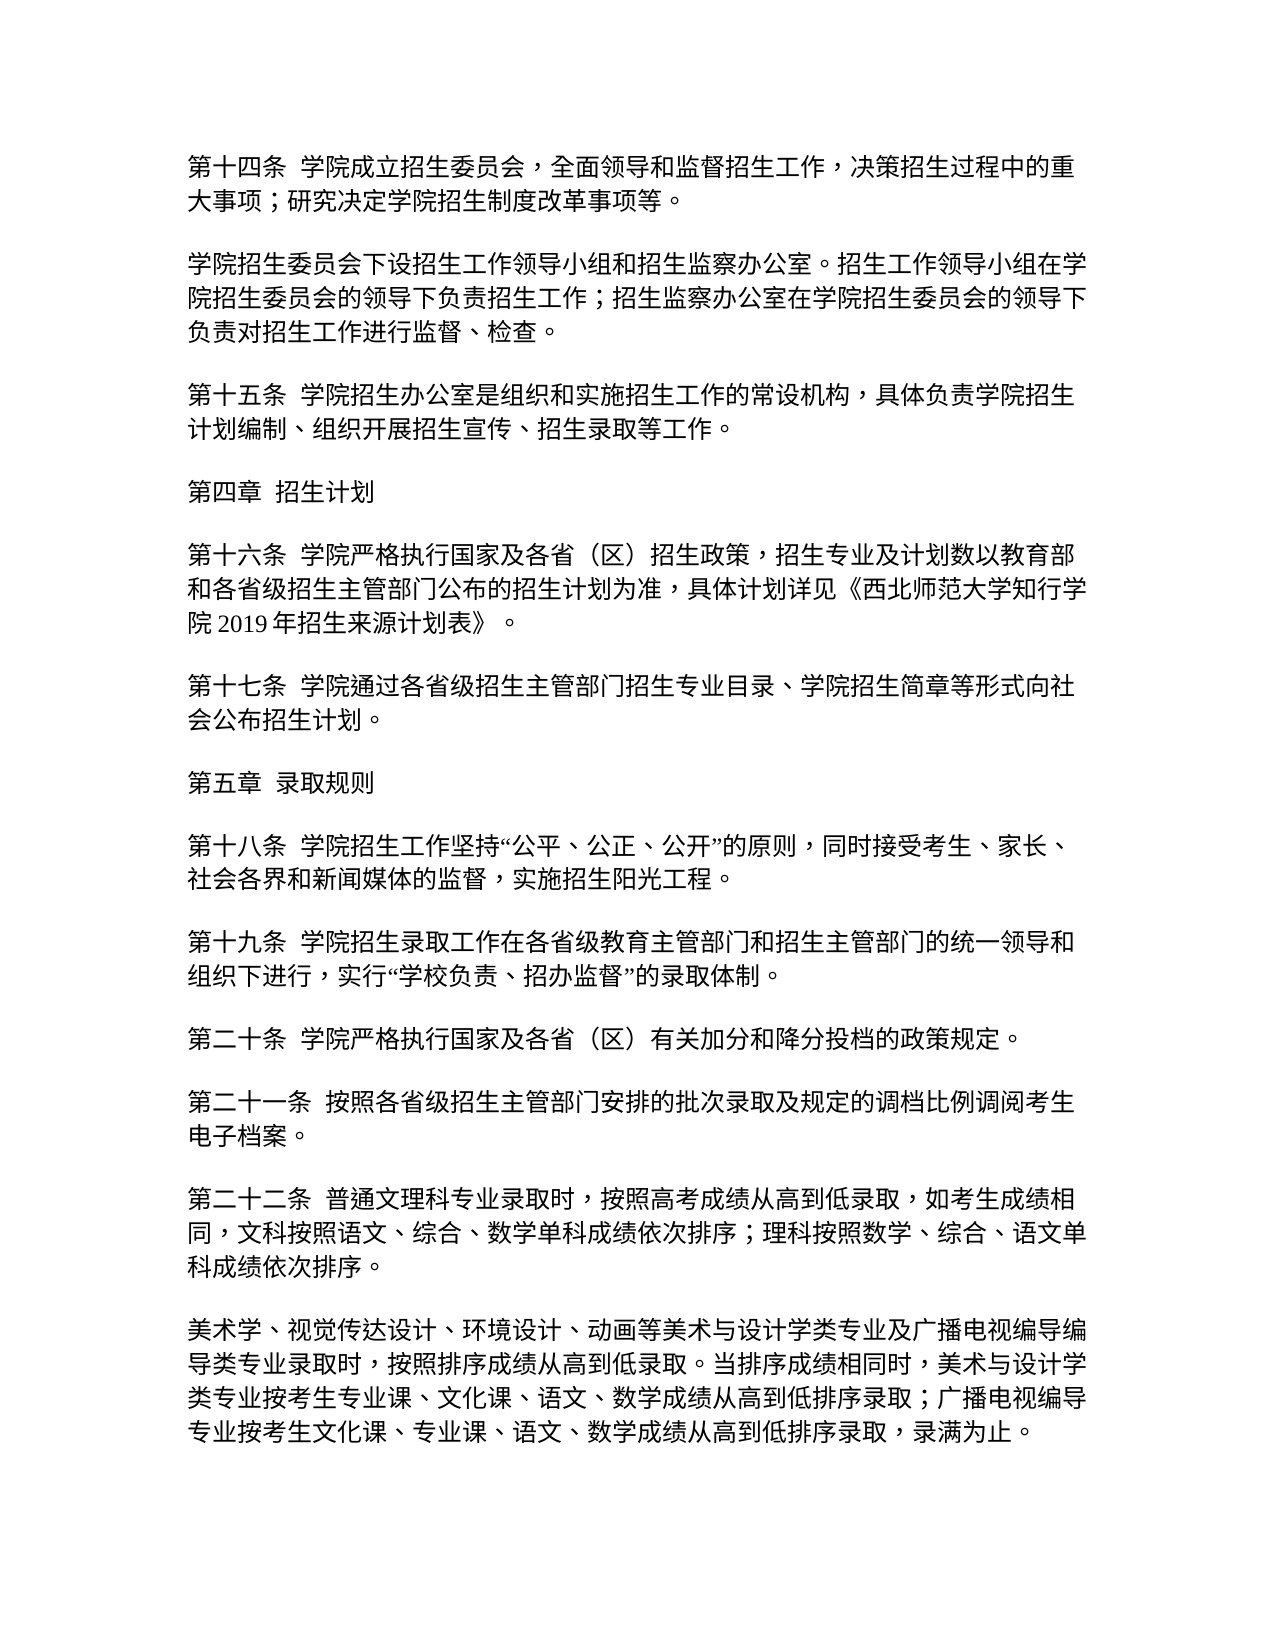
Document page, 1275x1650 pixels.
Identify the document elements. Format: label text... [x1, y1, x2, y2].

text 第十四条 学院成立招生委员会，全面领导和监督招生工作，决策招生过程中的重大事项；研究决定学院招生制度改革事项等。 [187, 150, 1087, 218]
text 第十九条 学院招生录取工作在各省级教育主管部门和招生主管部门的统一领导和组织下进行，实行“学校负责、招办监督”的录取体制。 [187, 925, 1087, 993]
text 第二十二条 普通文理科专业录取时，按照高考成绩从高到低录取，如考生成绩相同，文科按照语文、综合、数学单科成绩依次排序；理科按照数学、综合、语文单科成绩依次排序。 [187, 1182, 1087, 1284]
text 第二十一条 按照各省级招生主管部门安排的批次录取及规定的调档比例调阅考生电子档案。 [187, 1085, 1087, 1153]
text 第二十条 学院严格执行国家及各省（区）有关加分和降分投档的政策规定。 [187, 1022, 1087, 1056]
text 第十七条 学院通过各省级招生主管部门招生专业目录、学院招生简章等形式向社会公布招生计划。 [187, 668, 1087, 737]
text 第五章 录取规则 [187, 765, 1087, 799]
text 美术学、视觉传达设计、环境设计、动画等美术与设计学类专业及广播电视编导编导类专业录取时，按照排序成绩从高到低录取。当排序成绩相同时，美术与设计学类专业按考生专业课、文化课、语文、数学成绩从高到低排序录取；广播电视编导专业按考生文化课、专业课、语文、数学成绩从高到低排序录取，录满为止。 [187, 1312, 1087, 1449]
text 第四章 招生计划 [187, 475, 1087, 509]
text 学院招生委员会下设招生工作领导小组和招生监察办公室。招生工作领导小组在学院招生委员会的领导下负责招生工作；招生监察办公室在学院招生委员会的领导下负责对招生工作进行监督、检查。 [187, 247, 1087, 349]
text 第十六条 学院严格执行国家及各省（区）招生政策，招生专业及计划数以教育部和各省级招生主管部门公布的招生计划为准，具体计划详见《西北师范大学知行学院2019年招生来源计划表》。 [187, 537, 1087, 640]
text 第十八条 学院招生工作坚持“公平、公正、公开”的原则，同时接受考生、家长、社会各界和新闻媒体的监督，实施招生阳光工程。 [187, 828, 1087, 896]
text 第十五条 学院招生办公室是组织和实施招生工作的常设机构，具体负责学院招生计划编制、组织开展招生宣传、招生录取等工作。 [187, 378, 1087, 446]
